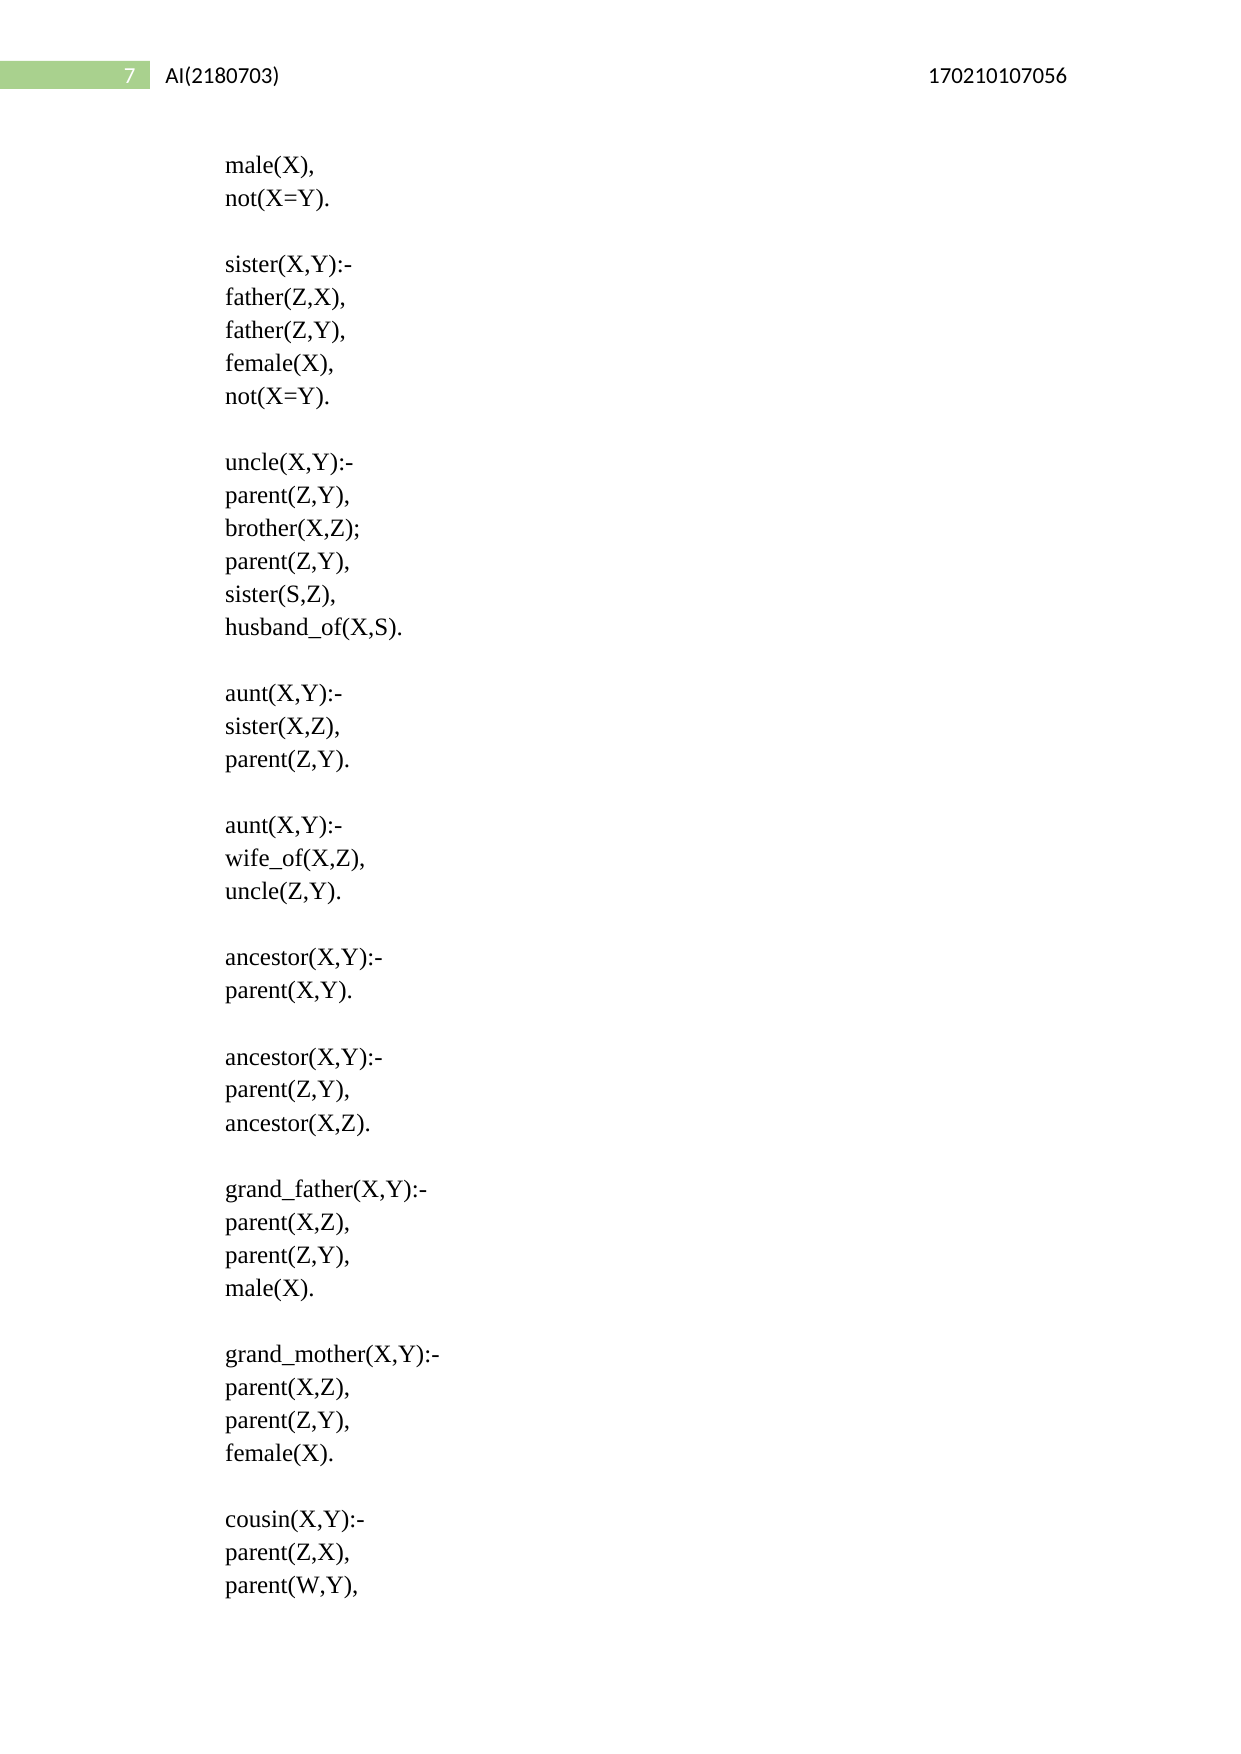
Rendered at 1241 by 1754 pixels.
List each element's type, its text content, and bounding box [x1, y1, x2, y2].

list uncle(X,Y):- [225, 447, 1090, 476]
list parent(Z,Y), [225, 1240, 1090, 1268]
list uncle(Z,Y). [225, 876, 1090, 905]
list cousin(X,Y):- [225, 1504, 1090, 1533]
list sister(S,Z), [225, 579, 1090, 608]
list father(Z,X), [225, 282, 1090, 311]
list father(Z,Y), [225, 315, 1090, 344]
list sister(X,Z), [225, 711, 1090, 740]
list aunt(X,Y):- [225, 678, 1090, 707]
list parent(Z,Y), [225, 546, 1090, 575]
list female(X), [225, 348, 1090, 377]
list ancestor(X,Y):- [225, 942, 1090, 971]
list parent(X,Y). [225, 976, 1090, 1004]
list aunt(X,Y):- [225, 810, 1090, 839]
list sister(X,Y):- [225, 249, 1090, 278]
list parent(Z,Y). [225, 744, 1090, 773]
list parent(Z,Y), [225, 1074, 1090, 1103]
list parent(X,Z), [225, 1207, 1090, 1235]
list ancestor(X,Y):- [225, 1042, 1090, 1070]
list husband_of(X,S). [225, 612, 1090, 641]
list not(X=Y). [225, 381, 1090, 410]
list parent(Z,Y), [225, 480, 1090, 509]
list male(X), [225, 150, 1090, 179]
list parent(Z,X), [225, 1537, 1090, 1566]
list ancestor(X,Z). [225, 1108, 1090, 1136]
list parent(W,Y), [225, 1570, 1090, 1599]
list brother(X,Z); [225, 513, 1090, 542]
list wife_of(X,Z), [225, 843, 1090, 872]
list parent(Z,Y), [225, 1405, 1090, 1433]
list grand_mother(X,Y):- [225, 1339, 1090, 1367]
list grand_father(X,Y):- [225, 1174, 1090, 1202]
list male(X). [225, 1273, 1090, 1301]
list female(X). [225, 1438, 1090, 1467]
list not(X=Y). [225, 183, 1090, 212]
list parent(X,Z), [225, 1372, 1090, 1401]
